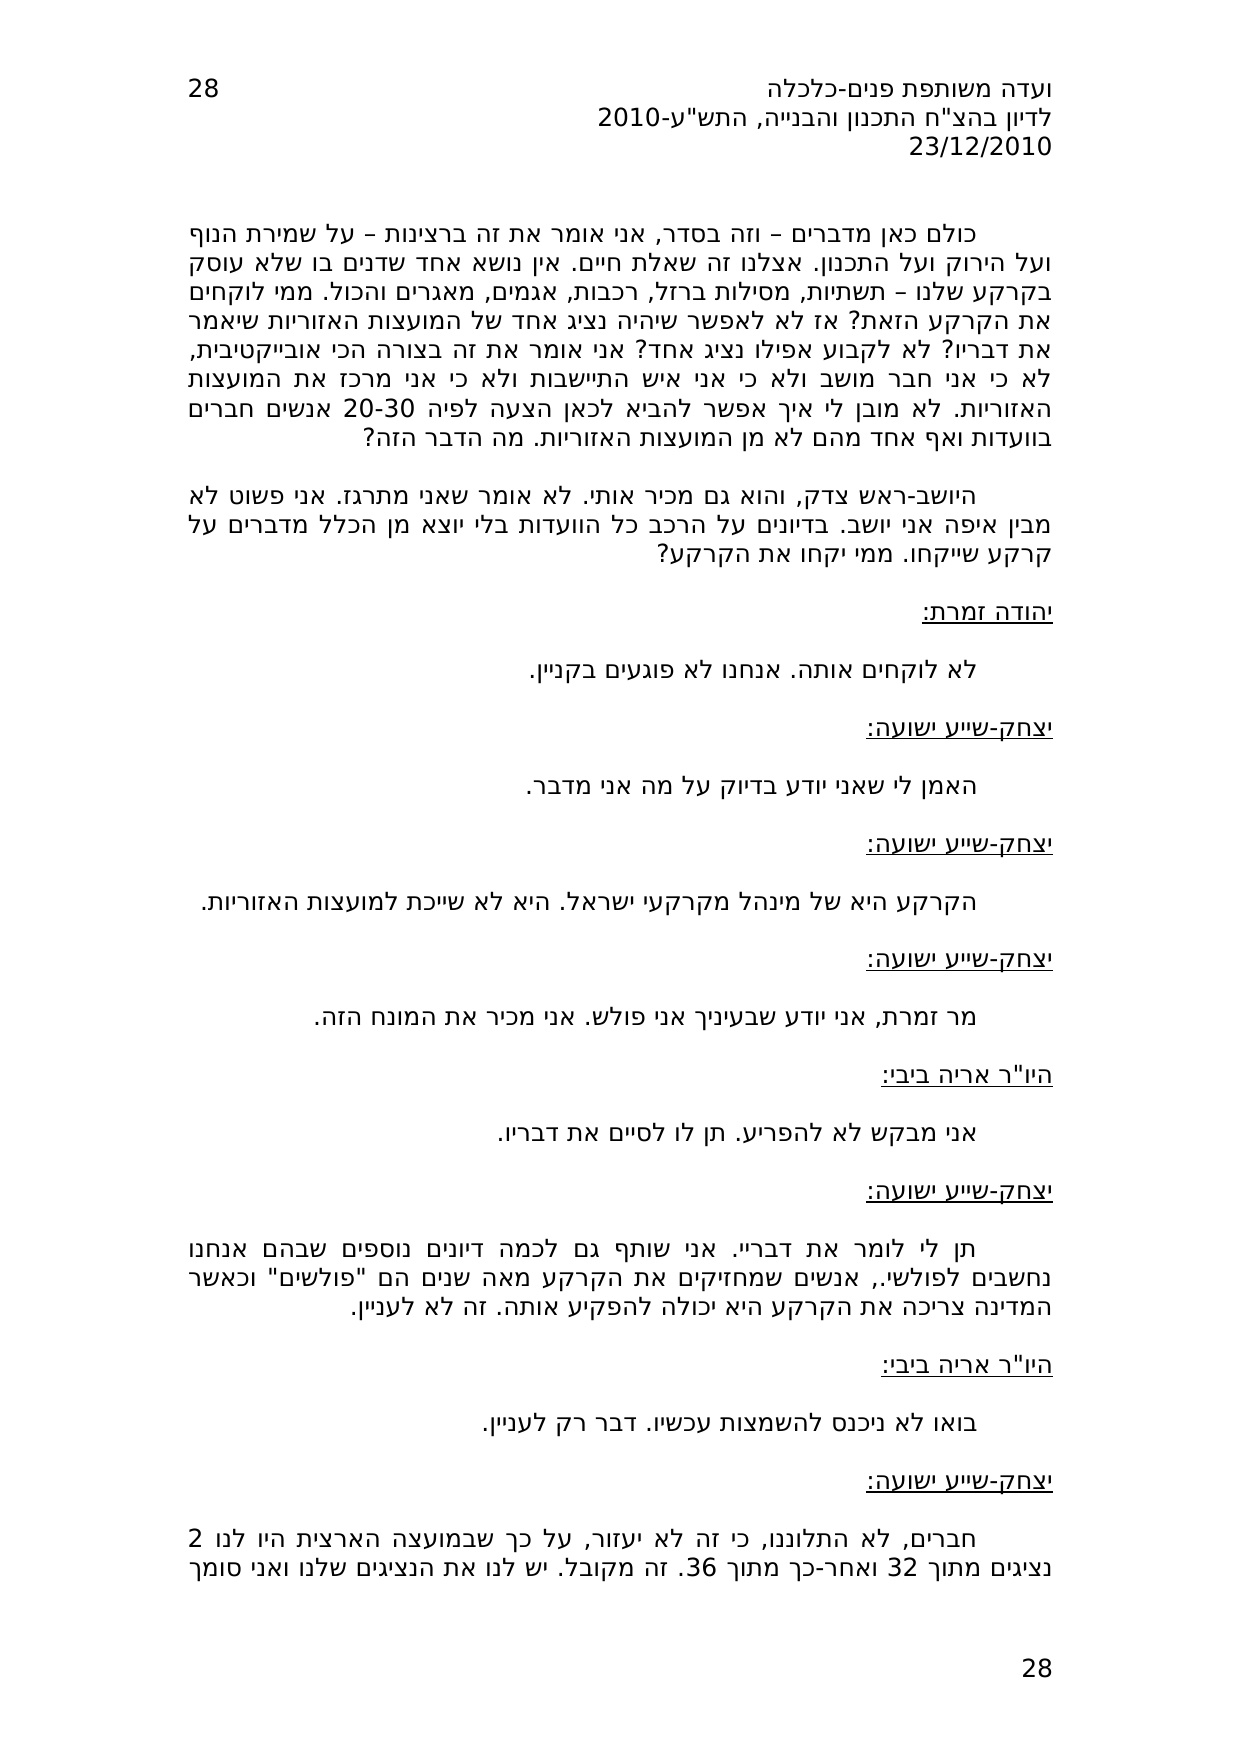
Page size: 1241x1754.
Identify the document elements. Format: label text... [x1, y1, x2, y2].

text תן לי לומר את דבריי. אני שותף גם לכמה דיונים נוספים שבהם אנחנו נחשבים לפולשי., אנשים שמחזיקים את הקרקע מאה שנים הם "פולשים" וכאשר המדינה צריכה את הקרקע היא יכולה להפקיע אותה. זה לא לעניין. [187, 1234, 1053, 1322]
text יצחק-שייע ישועה: [187, 713, 1053, 742]
text היושב-ראש צדק, והוא גם מכיר אותי. לא אומר שאני מתרגז. אני פשוט לא מבין איפה אני יושב. בדיונים על הרכב כל הוועדות בלי יוצא מן הכלל מדברים על קרקע שייקחו. ממי יקחו את הקרקע? [187, 481, 1053, 568]
text האמן לי שאני יודע בדיוק על מה אני מדבר. [187, 771, 1053, 800]
text יהודה זמרת: [187, 597, 1053, 626]
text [187, 1524, 1053, 1582]
text יצחק-שייע ישועה: [187, 1466, 1053, 1495]
text אני מבקש לא להפריע. תן לו לסיים את דבריו. [187, 1118, 1053, 1147]
text בואו לא ניכנס להשמצות עכשיו. דבר רק לעניין. [187, 1408, 1053, 1437]
text הקרקע היא של מינהל מקרקעי ישראל. היא לא שייכת למועצות האזוריות. [187, 887, 1053, 916]
text לא לוקחים אותה. אנחנו לא פוגעים בקניין. [187, 655, 1053, 684]
text היו"ר אריה ביבי: [187, 1350, 1053, 1379]
text יצחק-שייע ישועה: [187, 1176, 1053, 1205]
text כולם כאן מדברים – וזה בסדר, אני אומר את זה ברצינות – על שמירת הנוף ועל הירוק ועל התכנון. אצלנו זה שאלת חיים. אין נושא אחד שדנים בו שלא עוסק בקרקע שלנו – תשתיות, מסילות ברזל, רכבות, אגמים, מאגרים והכול. ממי לוקחים את הקרקע הזאת? אז לא לאפשר שיהיה נציג אחד של המועצות האזוריות שיאמר את דבריו? לא לקבוע אפילו נציג אחד? אני אומר את זה בצורה הכי אובייקטיבית, לא כי אני חבר מושב ולא כי אני איש התיישבות ולא כי אני מרכז את המועצות האזוריות. לא מובן לי איך אפשר להביא לכאן הצעה לפיה 20-30 אנשים חברים בוועדות ואף אחד מהם לא מן המועצות האזוריות. מה הדבר הזה? [187, 219, 1053, 452]
text יצחק-שייע ישועה: [187, 944, 1053, 974]
text היו"ר אריה ביבי: [187, 1060, 1053, 1089]
text מר זמרת, אני יודע שבעיניך אני פולש. אני מכיר את המונח הזה. [187, 1002, 1053, 1032]
text יצחק-שייע ישועה: [187, 829, 1053, 858]
